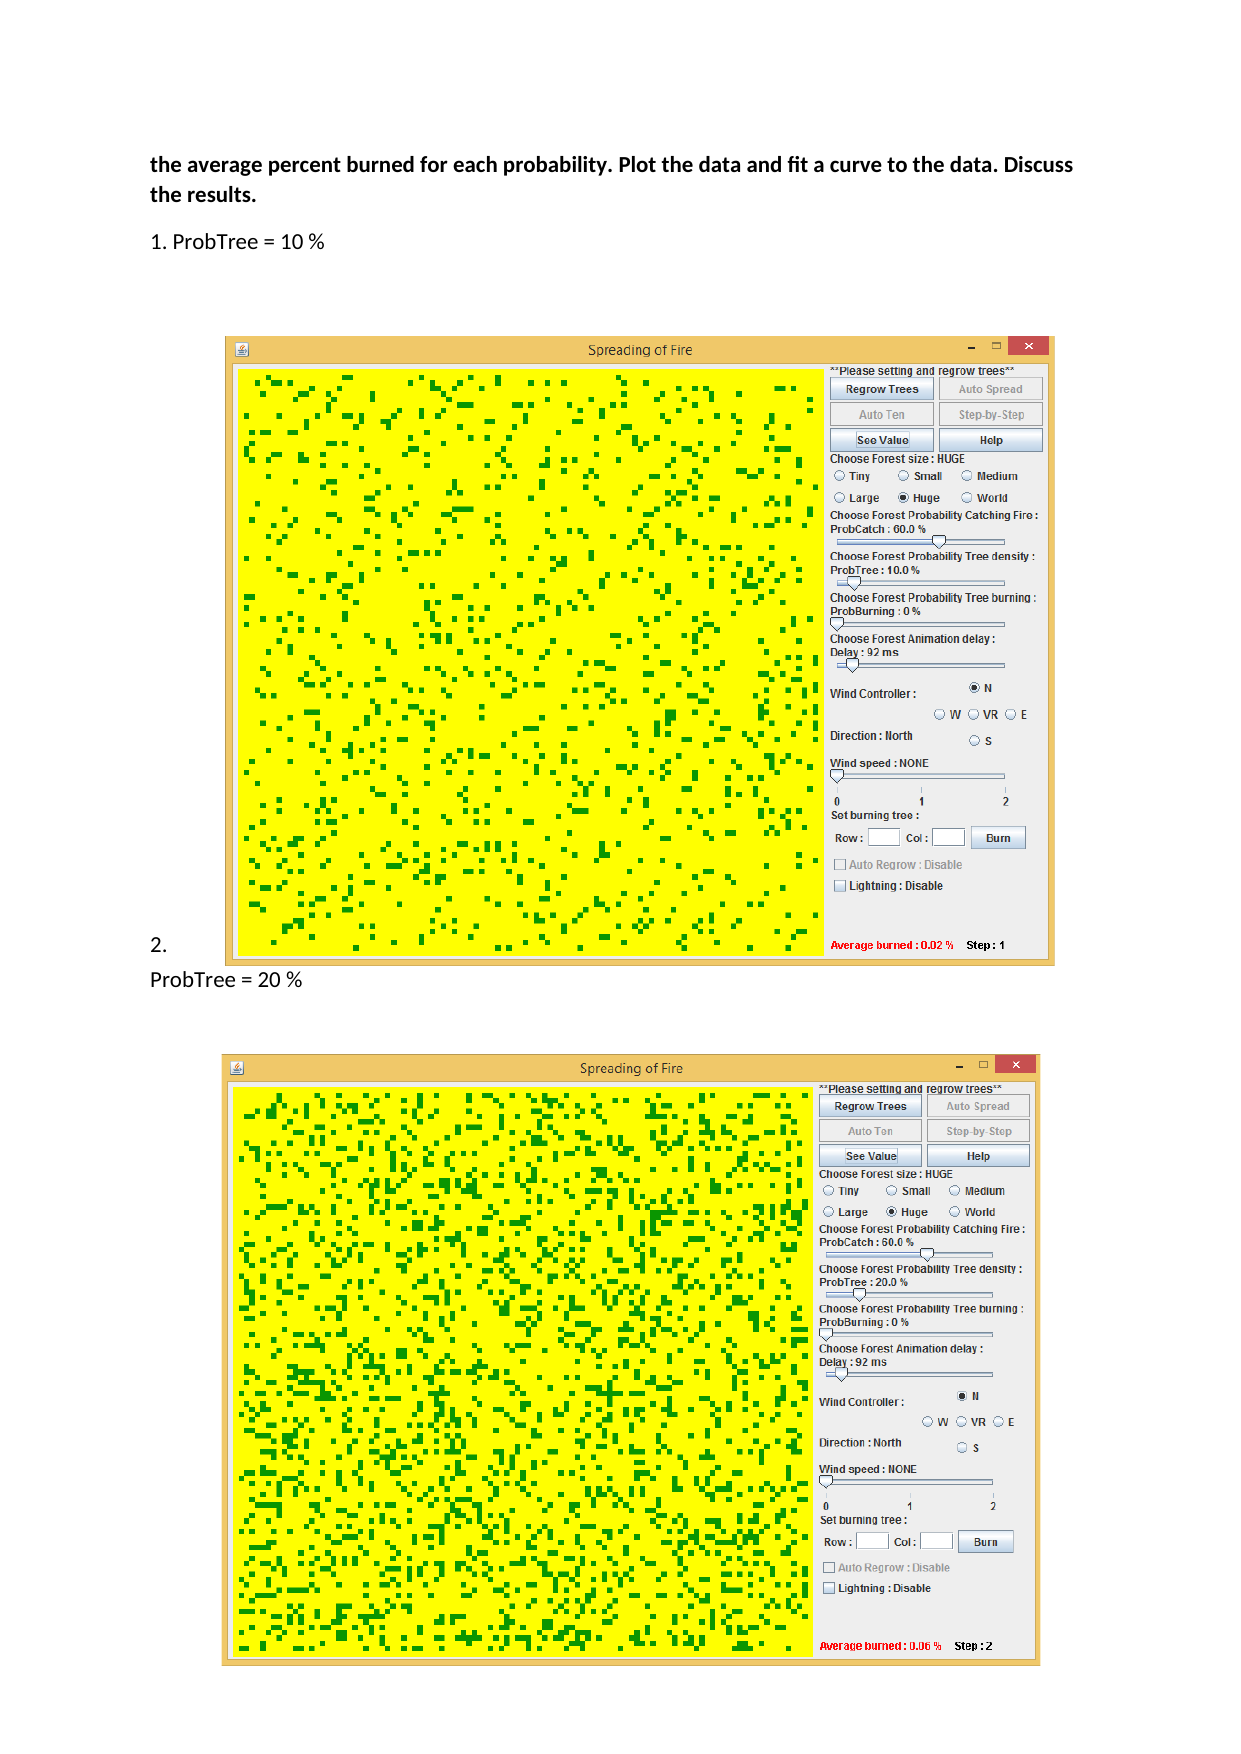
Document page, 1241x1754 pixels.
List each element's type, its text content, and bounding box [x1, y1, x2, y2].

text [150, 150, 1090, 208]
picture [225, 336, 1055, 966]
picture [221, 1054, 1041, 1666]
text 1. ProbTree = 10 % [150, 227, 1090, 255]
text 2. ProbTree = 20 % [150, 930, 1090, 994]
